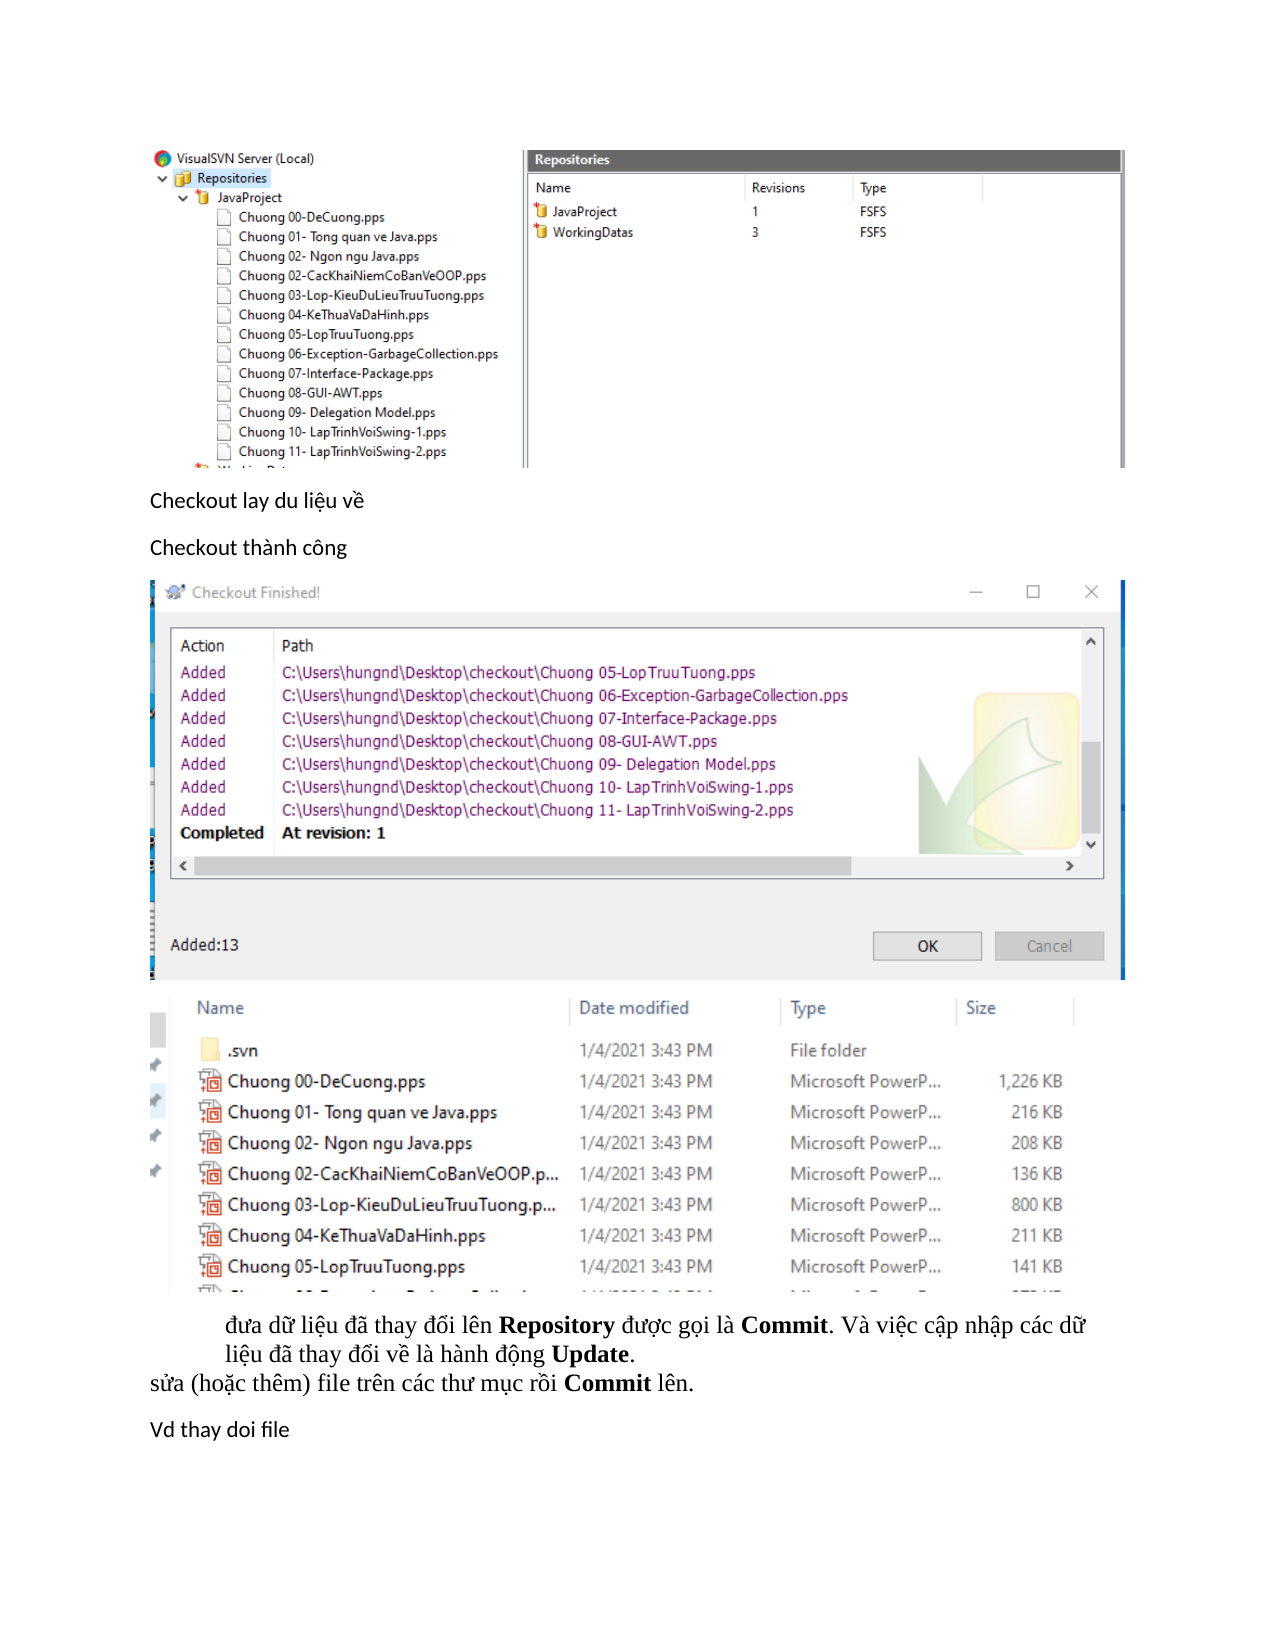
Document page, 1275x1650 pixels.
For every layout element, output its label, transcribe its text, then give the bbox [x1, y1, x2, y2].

picture [150, 580, 1125, 980]
text Checkout thành công [150, 533, 1125, 561]
picture [150, 998, 1125, 1292]
text Checkout lay du liệu về [150, 486, 1125, 514]
picture [150, 150, 1125, 468]
text đưa dữ liệu đã thay đổi lên Repository được gọi là Commit. Và việc cập nhập các dữ liệu đã thay đổi về là hành động Update. [225, 1310, 1125, 1368]
text sửa (hoặc thêm) file trên các thư mục rồi Commit lên. [150, 1368, 1125, 1397]
text Vd thay doi file [150, 1416, 1125, 1444]
